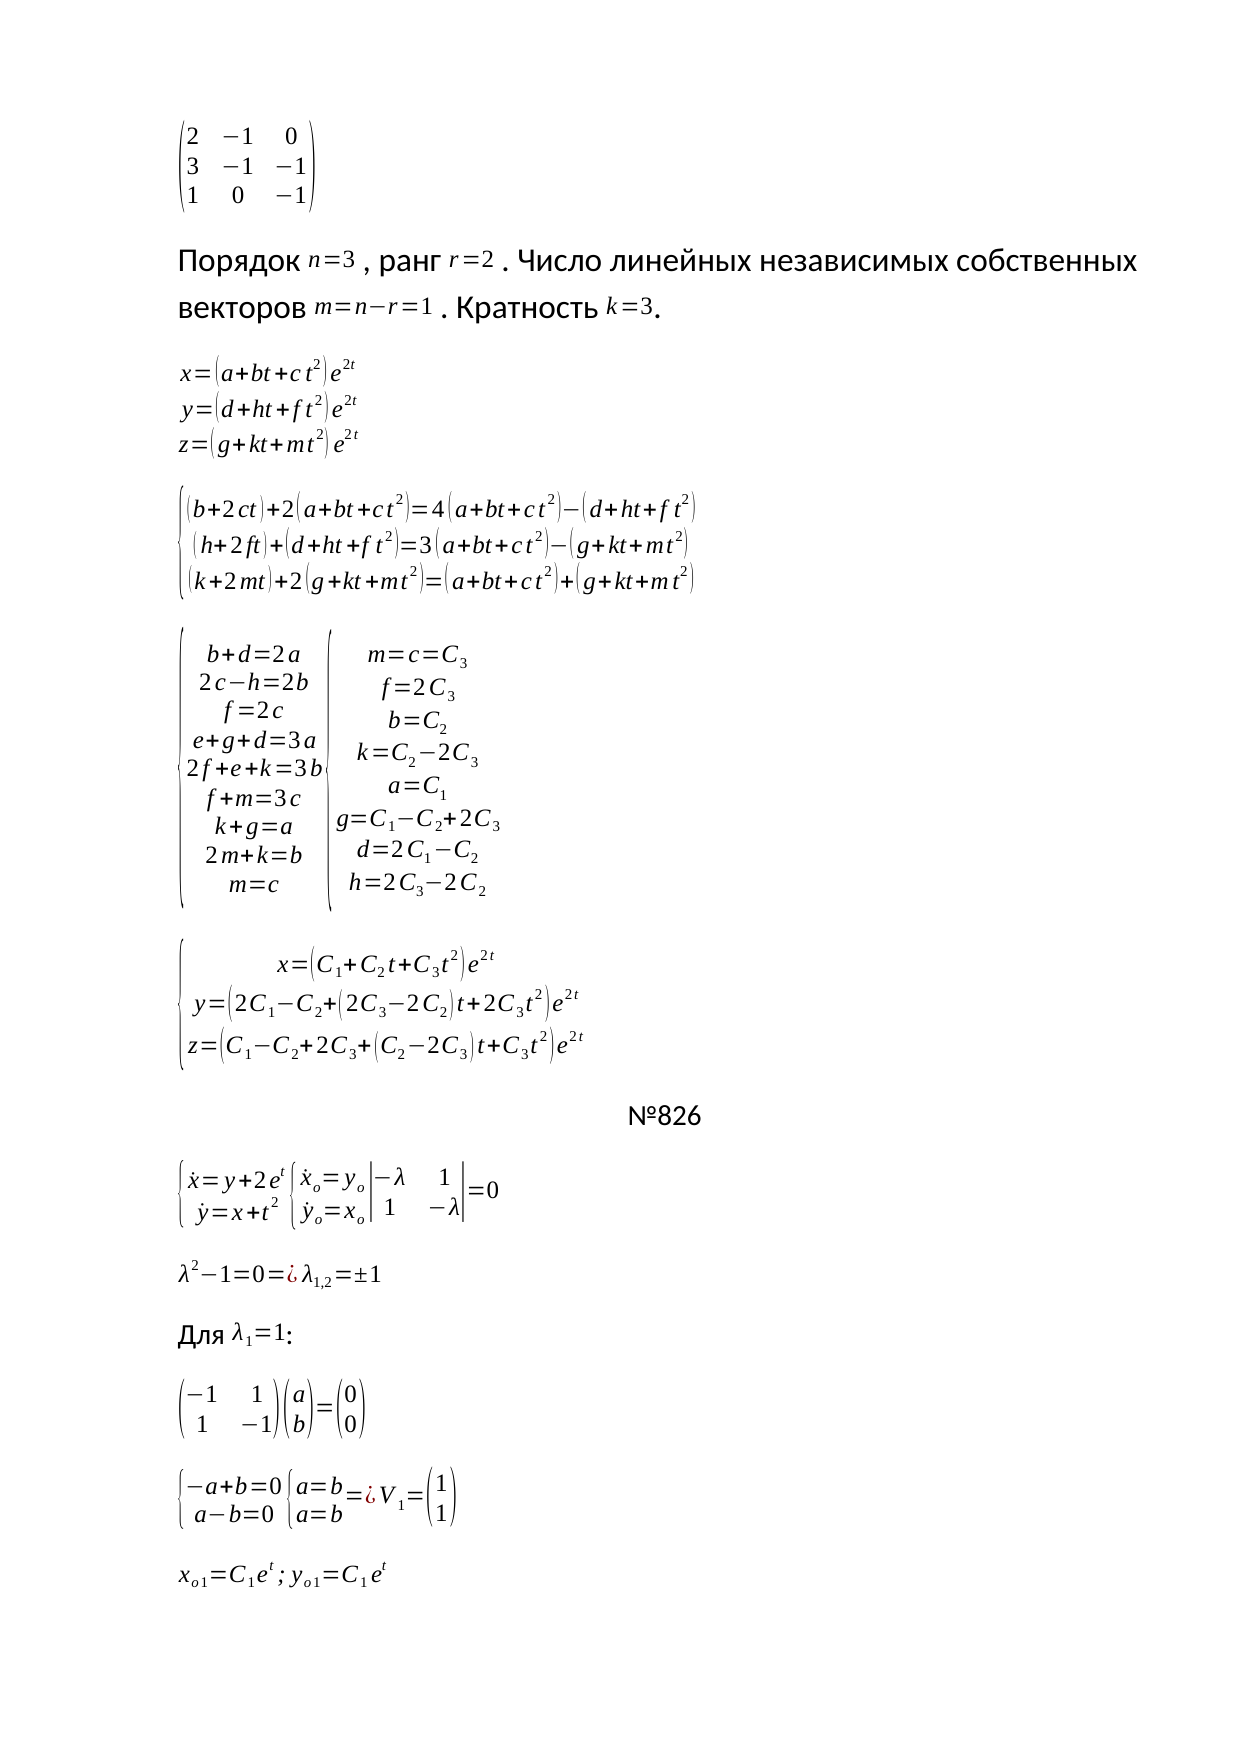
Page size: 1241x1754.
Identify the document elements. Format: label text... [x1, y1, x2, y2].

text Для : [177, 1316, 1152, 1352]
text Порядок , ранг . Число линейных независимых собственных векторов . Кратность . [177, 239, 1152, 327]
text №826 [177, 1097, 1152, 1133]
